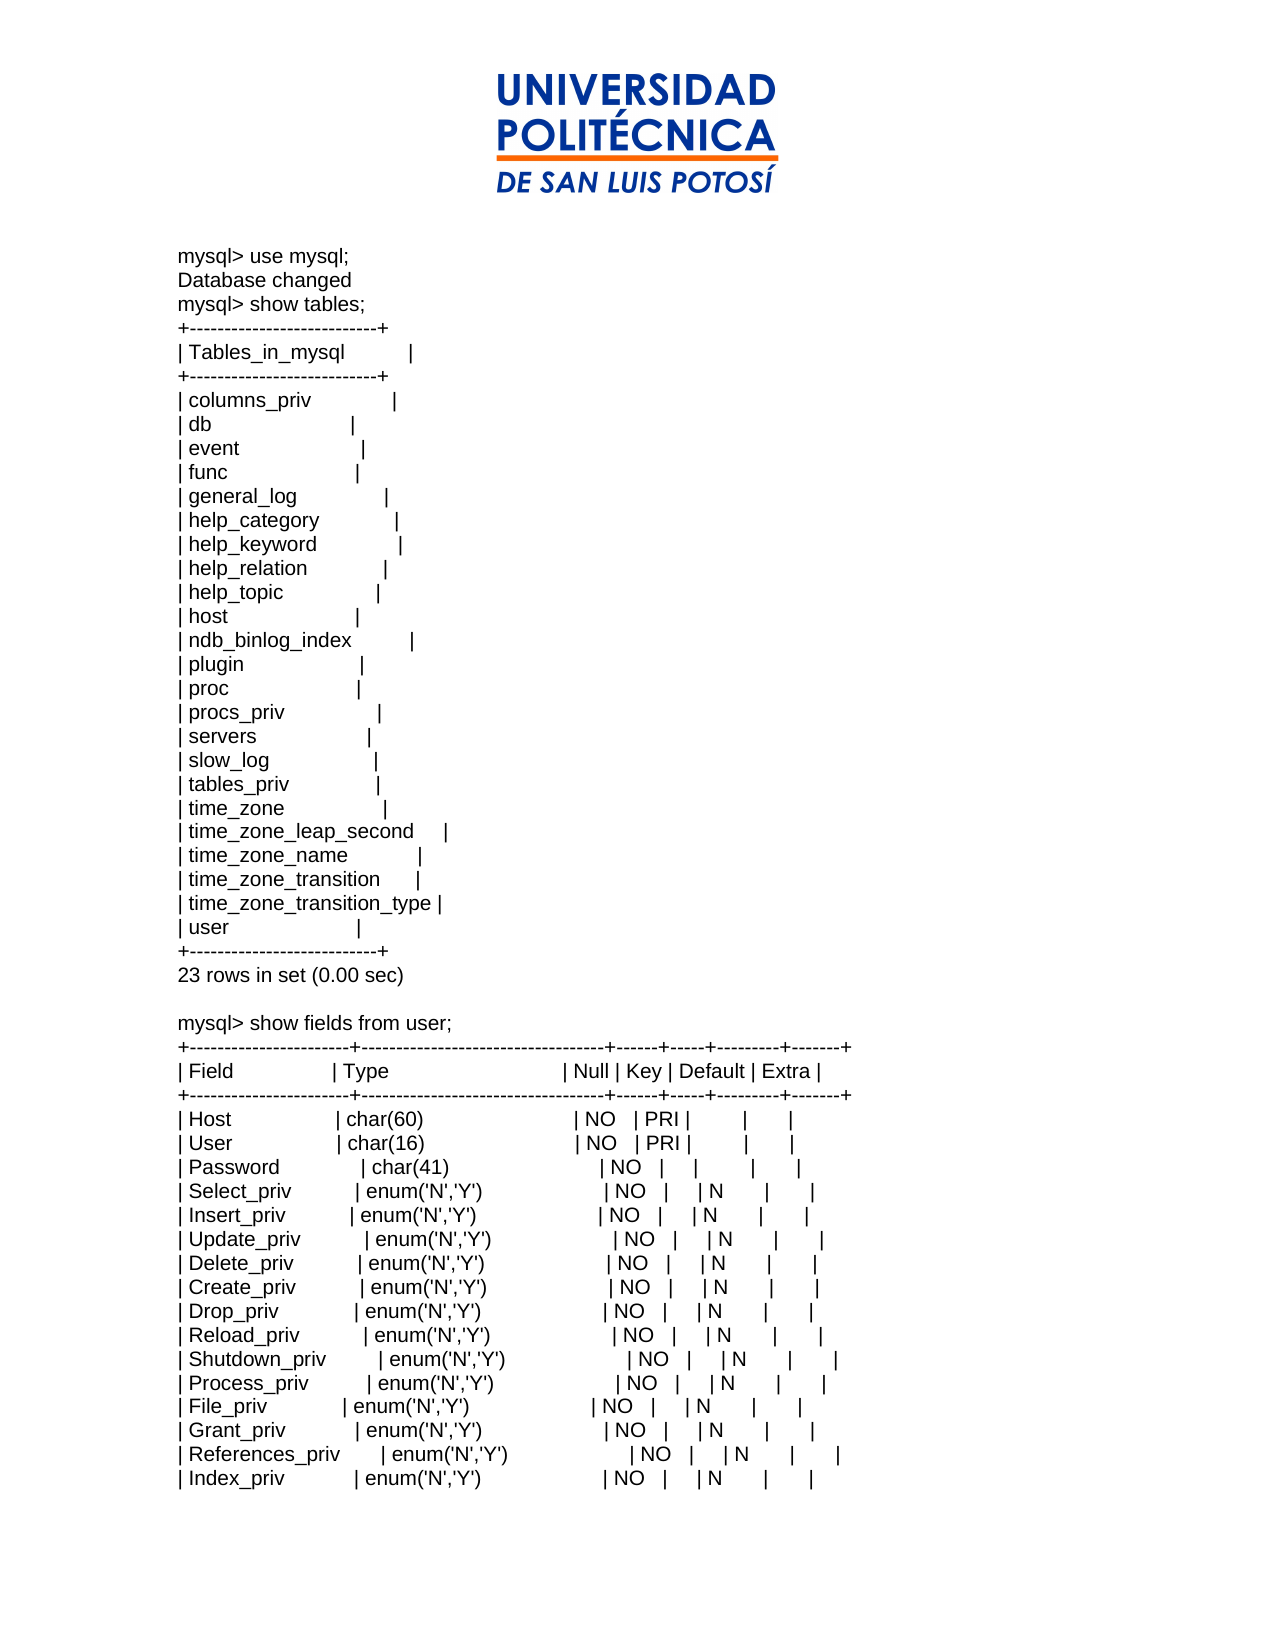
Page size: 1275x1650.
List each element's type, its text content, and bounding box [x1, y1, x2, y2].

text +---------------------------+ [177, 939, 1098, 963]
text | ndb_binlog_index | [177, 628, 1098, 652]
text | time_zone | [177, 795, 1098, 819]
text | Shutdown_priv | enum('N','Y') | NO | | N | | [177, 1346, 1098, 1370]
text | event | [177, 436, 1098, 460]
text | user | [177, 915, 1098, 939]
text Database changed [177, 268, 1098, 292]
text | slow_log | [177, 747, 1098, 771]
picture [496, 73, 779, 193]
text | func | [177, 460, 1098, 484]
text | References_priv | enum('N','Y') | NO | | N | | [177, 1442, 1098, 1466]
text mysql> show tables; [177, 292, 1098, 316]
text +-----------------------+-----------------------------------+------+-----+---------+-------+ [177, 1035, 1098, 1059]
text | Host | char(60) | NO | PRI | | | [177, 1107, 1098, 1131]
text +---------------------------+ [177, 364, 1098, 388]
text | Grant_priv | enum('N','Y') | NO | | N | | [177, 1418, 1098, 1442]
text | Field | Type | Null | Key | Default | Extra | [177, 1059, 1098, 1083]
text | tables_priv | [177, 771, 1098, 795]
text +---------------------------+ [177, 316, 1098, 340]
text | columns_priv | [177, 388, 1098, 412]
text 23 rows in set (0.00 sec) [177, 963, 1098, 987]
text | general_log | [177, 484, 1098, 508]
text | Password | char(41) | NO | | | | [177, 1155, 1098, 1179]
text | time_zone_name | [177, 843, 1098, 867]
text | Update_priv | enum('N','Y') | NO | | N | | [177, 1227, 1098, 1251]
text | help_relation | [177, 556, 1098, 580]
text | File_priv | enum('N','Y') | NO | | N | | [177, 1394, 1098, 1418]
text | User | char(16) | NO | PRI | | | [177, 1131, 1098, 1155]
text | time_zone_transition_type | [177, 891, 1098, 915]
text | db | [177, 412, 1098, 436]
text | Process_priv | enum('N','Y') | NO | | N | | [177, 1370, 1098, 1394]
text | host | [177, 604, 1098, 628]
text | proc | [177, 676, 1098, 699]
text | Drop_priv | enum('N','Y') | NO | | N | | [177, 1298, 1098, 1322]
text +-----------------------+-----------------------------------+------+-----+---------+-------+ [177, 1083, 1098, 1107]
text | Select_priv | enum('N','Y') | NO | | N | | [177, 1179, 1098, 1203]
text | Index_priv | enum('N','Y') | NO | | N | | [177, 1466, 1098, 1490]
text | procs_priv | [177, 699, 1098, 723]
text mysql> show fields from user; [177, 1011, 1098, 1035]
text | servers | [177, 723, 1098, 747]
text | help_keyword | [177, 532, 1098, 556]
text | time_zone_transition | [177, 867, 1098, 891]
text | time_zone_leap_second | [177, 819, 1098, 843]
text | Tables_in_mysql | [177, 340, 1098, 364]
text | help_category | [177, 508, 1098, 532]
text mysql> use mysql; [177, 244, 1098, 268]
text | plugin | [177, 652, 1098, 676]
text | help_topic | [177, 580, 1098, 604]
text | Delete_priv | enum('N','Y') | NO | | N | | [177, 1251, 1098, 1274]
text | Reload_priv | enum('N','Y') | NO | | N | | [177, 1322, 1098, 1346]
text | Insert_priv | enum('N','Y') | NO | | N | | [177, 1203, 1098, 1227]
text | Create_priv | enum('N','Y') | NO | | N | | [177, 1274, 1098, 1298]
